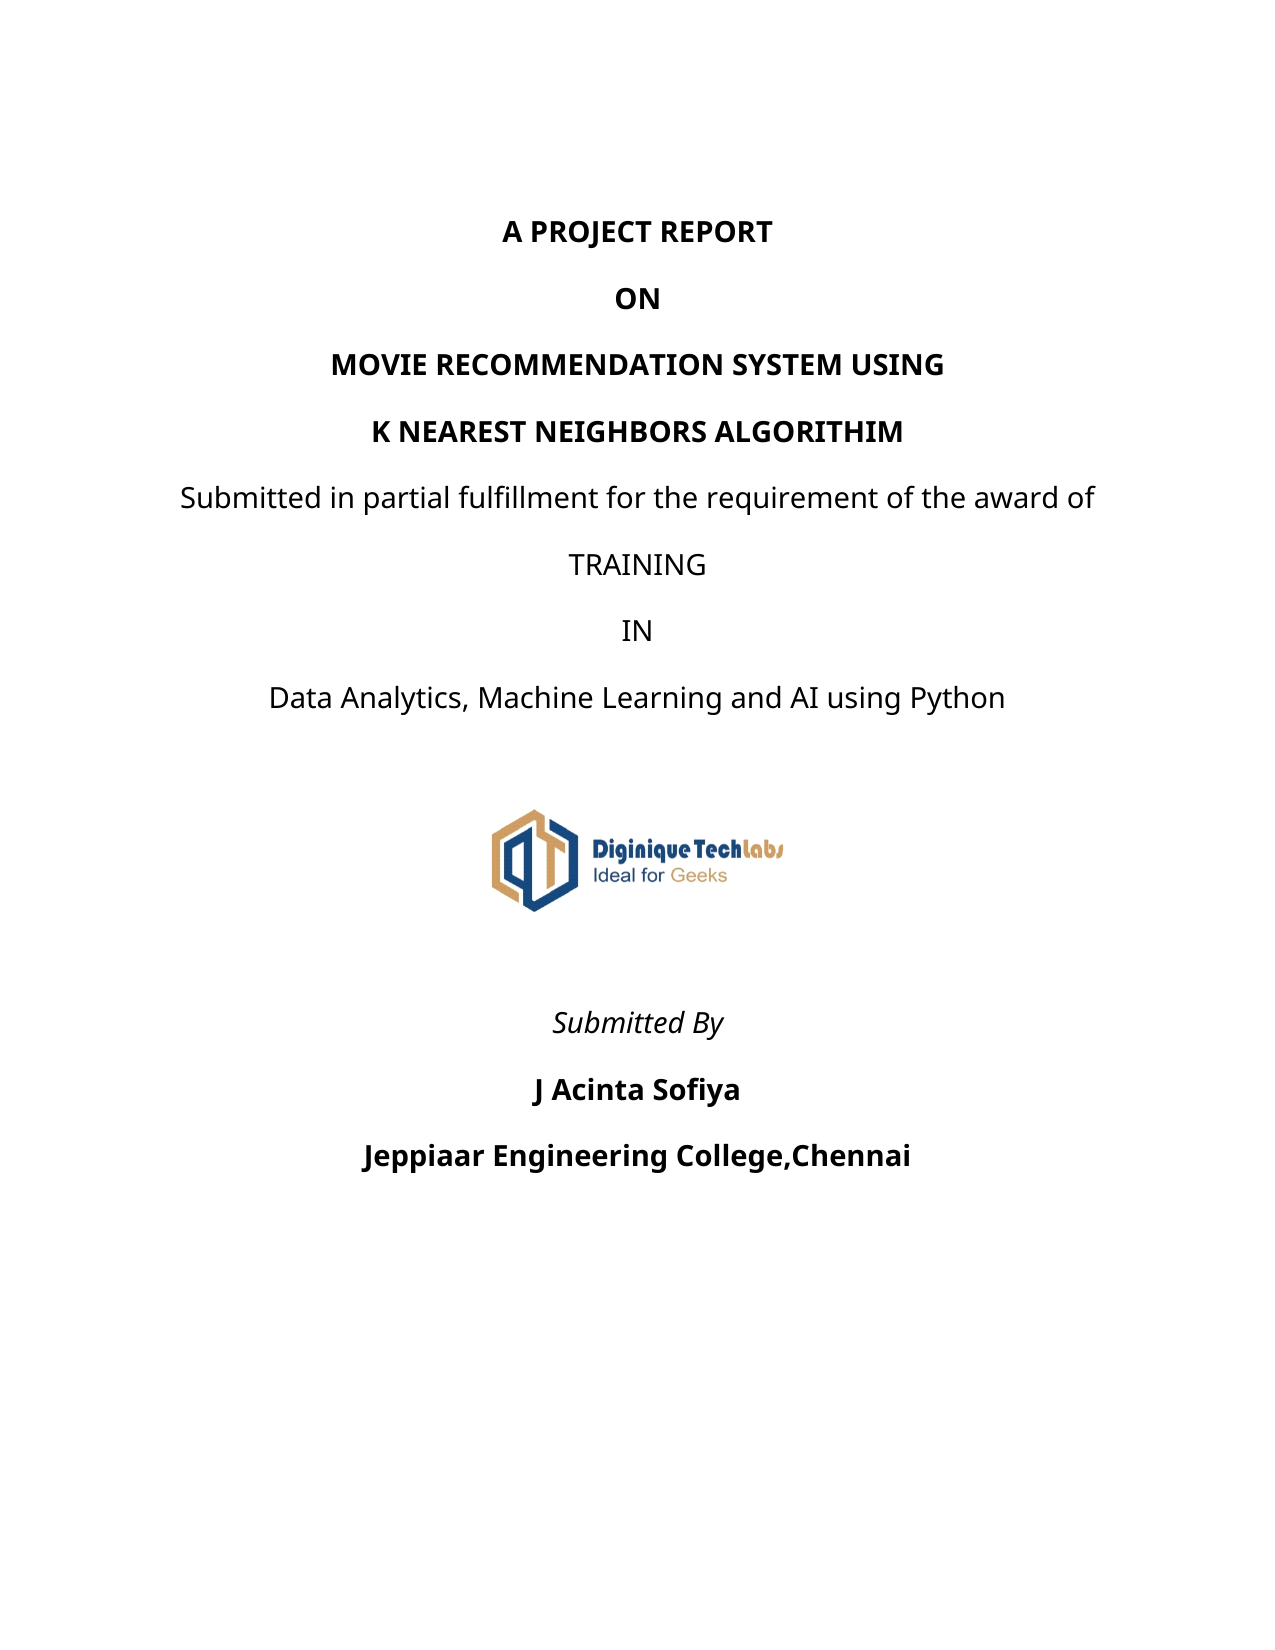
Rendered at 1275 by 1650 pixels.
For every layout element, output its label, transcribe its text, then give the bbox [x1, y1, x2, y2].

text Submitted in partial fulfillment for the requirement of the award of [150, 478, 1125, 517]
text ON [150, 278, 1125, 318]
text Jeppiaar Engineering College,Chennai [150, 1136, 1125, 1175]
text MOVIE RECOMMENDATION SYSTEM USING [150, 345, 1125, 384]
text TRAINING [150, 544, 1125, 584]
picture [491, 809, 784, 912]
text K NEAREST NEIGHBORS ALGORITHIM [150, 411, 1125, 451]
text Data Analytics, Machine Learning and AI using Python [150, 677, 1125, 717]
text IN [150, 611, 1125, 650]
text J Acinta Sofiya [150, 1069, 1125, 1109]
text Submitted By [150, 1003, 1125, 1042]
text A PROJECT REPORT [150, 212, 1125, 251]
